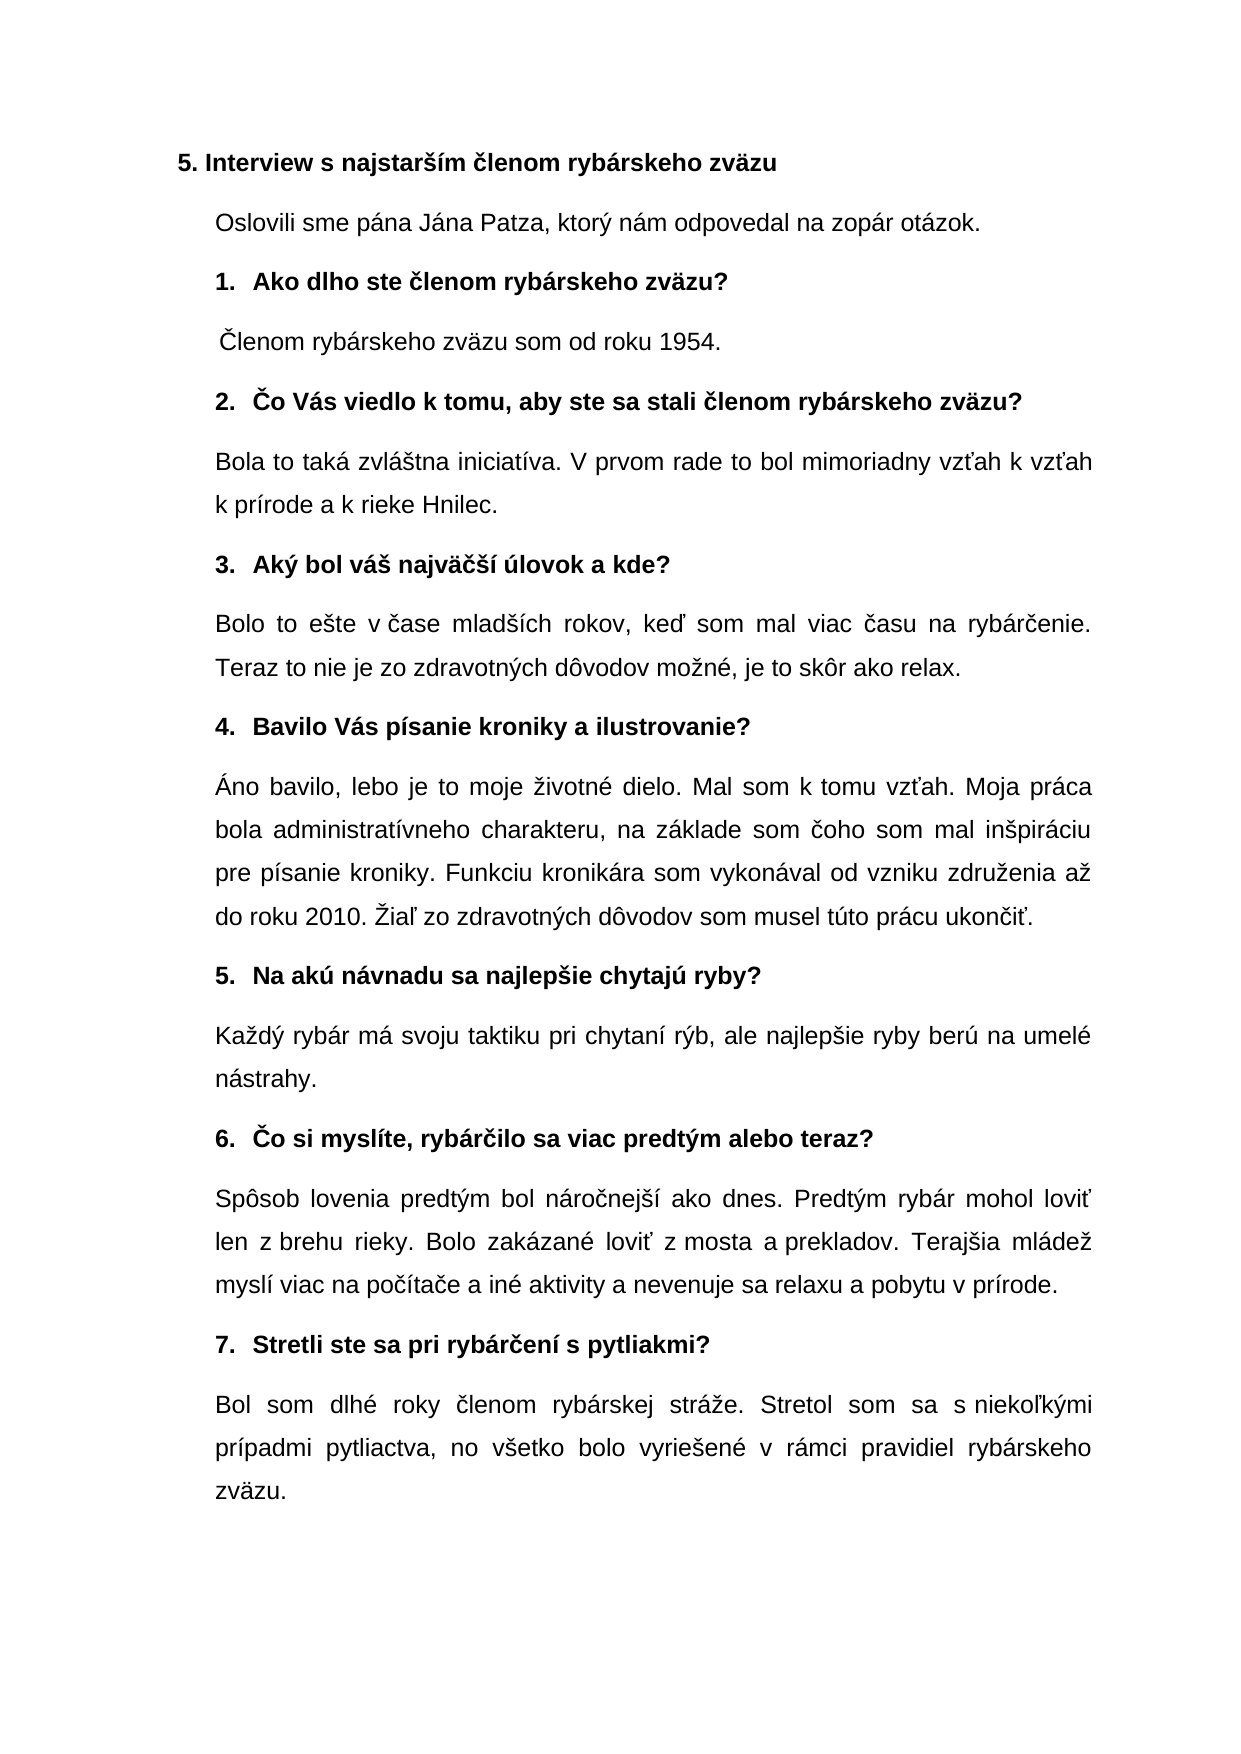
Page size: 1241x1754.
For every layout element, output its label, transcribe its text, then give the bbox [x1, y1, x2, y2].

list Bavilo Vás písanie kroniky a ilustrovanie? [215, 712, 1092, 741]
list Aký bol váš najväčší úlovok a kde? [215, 549, 1092, 578]
text 5. Interview s najstarším členom rybárskeho zväzu [177, 148, 1092, 176]
text Áno bavilo, lebo je to moje životné dielo. Mal som k tomu vzťah. Moja práca bola administratívneho charakteru, na základe som čoho som mal inšpiráciu pre písanie kroniky. Funkciu kronikára som vykonával od vzniku združenia až do roku 2010. Žiaľ zo zdravotných dôvodov som musel túto prácu ukončiť. [215, 772, 1092, 930]
text Bolo to ešte v čase mladších rokov, keď som mal viac času na rybárčenie. Teraz to nie je zo zdravotných dôvodov možné, je to skôr ako relax. [215, 609, 1092, 681]
text Bol som dlhé roky členom rybárskej stráže. Stretol som sa s niekoľkými prípadmi pytliactva, no všetko bolo vyriešené v rámci pravidiel rybárskeho zväzu. [215, 1389, 1092, 1504]
list Na akú návnadu sa najlepšie chytajú ryby? [215, 961, 1092, 990]
text Každý rybár má svoju taktiku pri chytaní rýb, ale najlepšie ryby berú na umelé nástrahy. [215, 1021, 1092, 1093]
list Čo Vás viedlo k tomu, aby ste sa stali členom rybárskeho zväzu? [215, 387, 1092, 416]
text Spôsob lovenia predtým bol náročnejší ako dnes. Predtým rybár mohol loviť len z brehu rieky. Bolo zakázané loviť z mosta a prekladov. Terajšia mládež myslí viac na počítače a iné aktivity a nevenuje sa relaxu a pobytu v prírode. [215, 1184, 1092, 1299]
text Oslovili sme pána Jána Patza, ktorý nám odpovedal na zopár otázok. [177, 207, 1092, 236]
list Stretli ste sa pri rybárčení s pytliakmi? [215, 1330, 1092, 1358]
text Bola to taká zvláštna iniciatíva. V prvom rade to bol mimoriadny vzťah k vzťah k prírode a k rieke Hnilec. [215, 447, 1092, 518]
text Členom rybárskeho zväzu som od roku 1954. [177, 327, 1092, 356]
list Ako dlho ste členom rybárskeho zväzu? [215, 267, 1092, 296]
list Čo si myslíte, rybárčilo sa viac predtým alebo teraz? [215, 1124, 1092, 1153]
